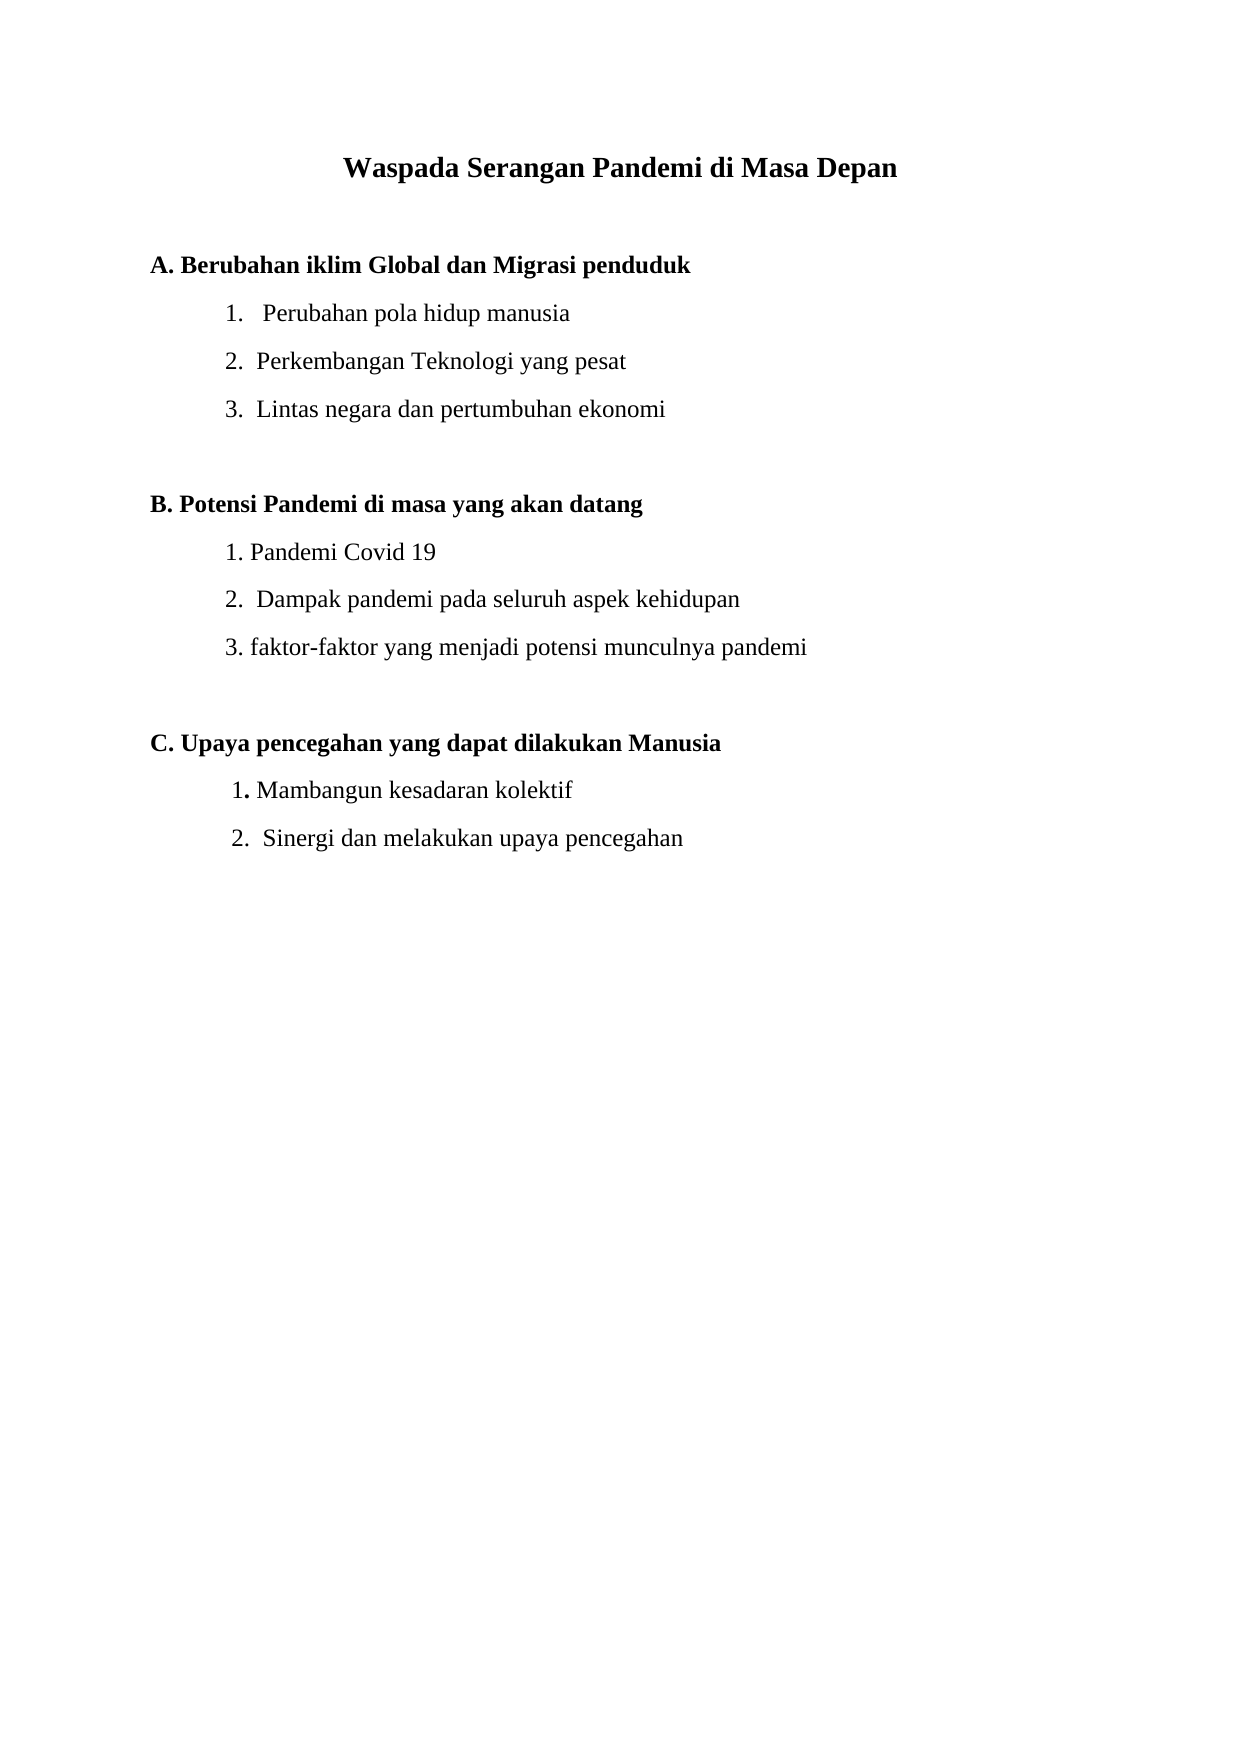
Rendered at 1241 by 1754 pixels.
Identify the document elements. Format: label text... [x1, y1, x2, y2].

text Waspada Serangan Pandemi di Masa Depan [150, 150, 1090, 183]
text 3. Lintas negara dan pertumbuhan ekonomi [150, 394, 1090, 422]
text 1. Mambangun kesadaran kolektif [150, 775, 1090, 804]
text B. Potensi Pandemi di masa yang akan datang [150, 489, 1090, 518]
text 1. Perubahan pola hidup manusia [150, 298, 1090, 327]
text 2. Sinergi dan melakukan upaya pencegahan [150, 823, 1090, 852]
text C. Upaya pencegahan yang dapat dilakukan Manusia [150, 728, 1090, 756]
text 3. faktor-faktor yang menjadi potensi munculnya pandemi [150, 632, 1090, 661]
text 2. Dampak pandemi pada seluruh aspek kehidupan [150, 584, 1090, 613]
text A. Berubahan iklim Global dan Migrasi penduduk [150, 251, 1090, 279]
text 1. Pandemi Covid 19 [150, 537, 1090, 566]
text 2. Perkembangan Teknologi yang pesat [225, 346, 1090, 375]
